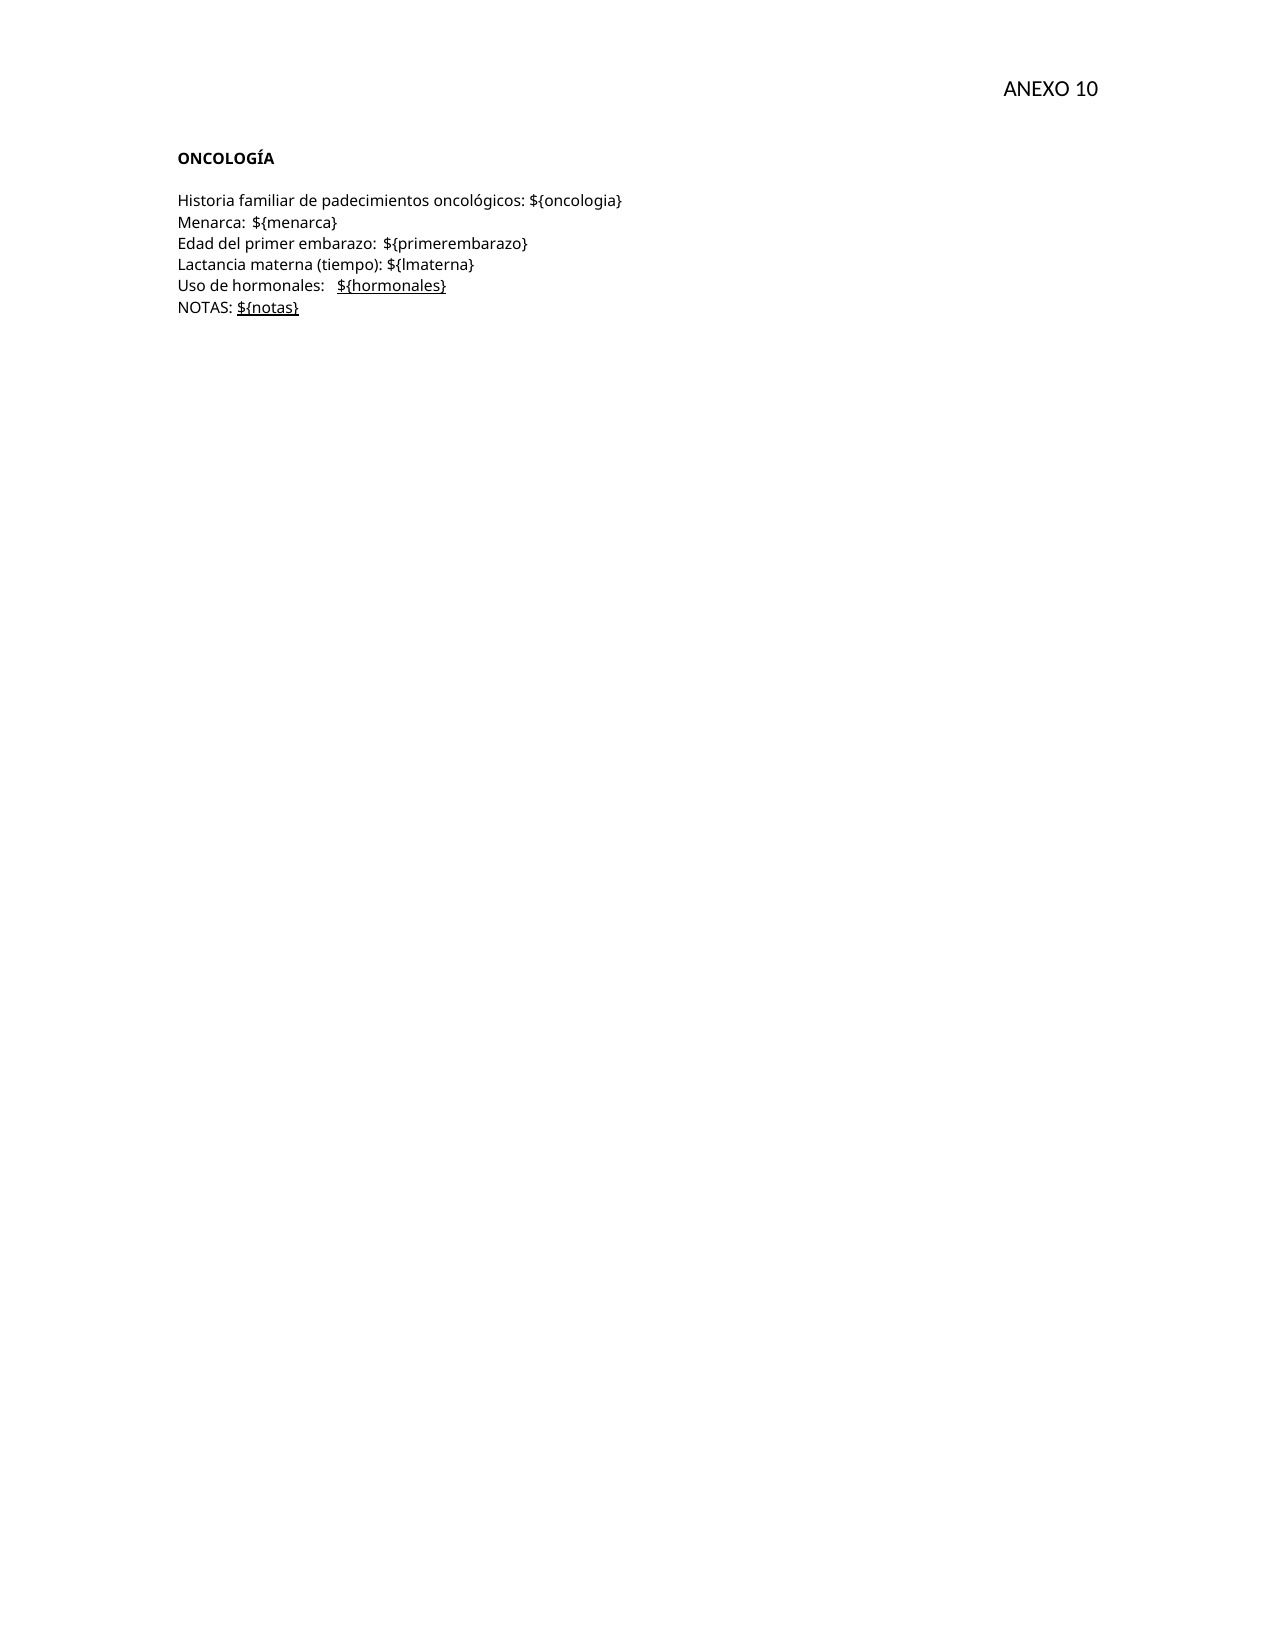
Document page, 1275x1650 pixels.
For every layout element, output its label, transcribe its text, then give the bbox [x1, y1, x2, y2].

text Lactancia materna (tiempo): ${lmaterna} [177, 254, 1098, 275]
text Menarca: ${menarca} [177, 211, 1098, 233]
text Uso de hormonales: ${hormonales} [177, 275, 1098, 296]
text Historia familiar de padecimientos oncológicos: ${oncologia} [177, 190, 1098, 211]
text NOTAS: ${notas} [177, 296, 1098, 318]
text Edad del primer embarazo: ${primerembarazo} [177, 233, 1098, 254]
text ONCOLOGÍA [177, 148, 1098, 169]
